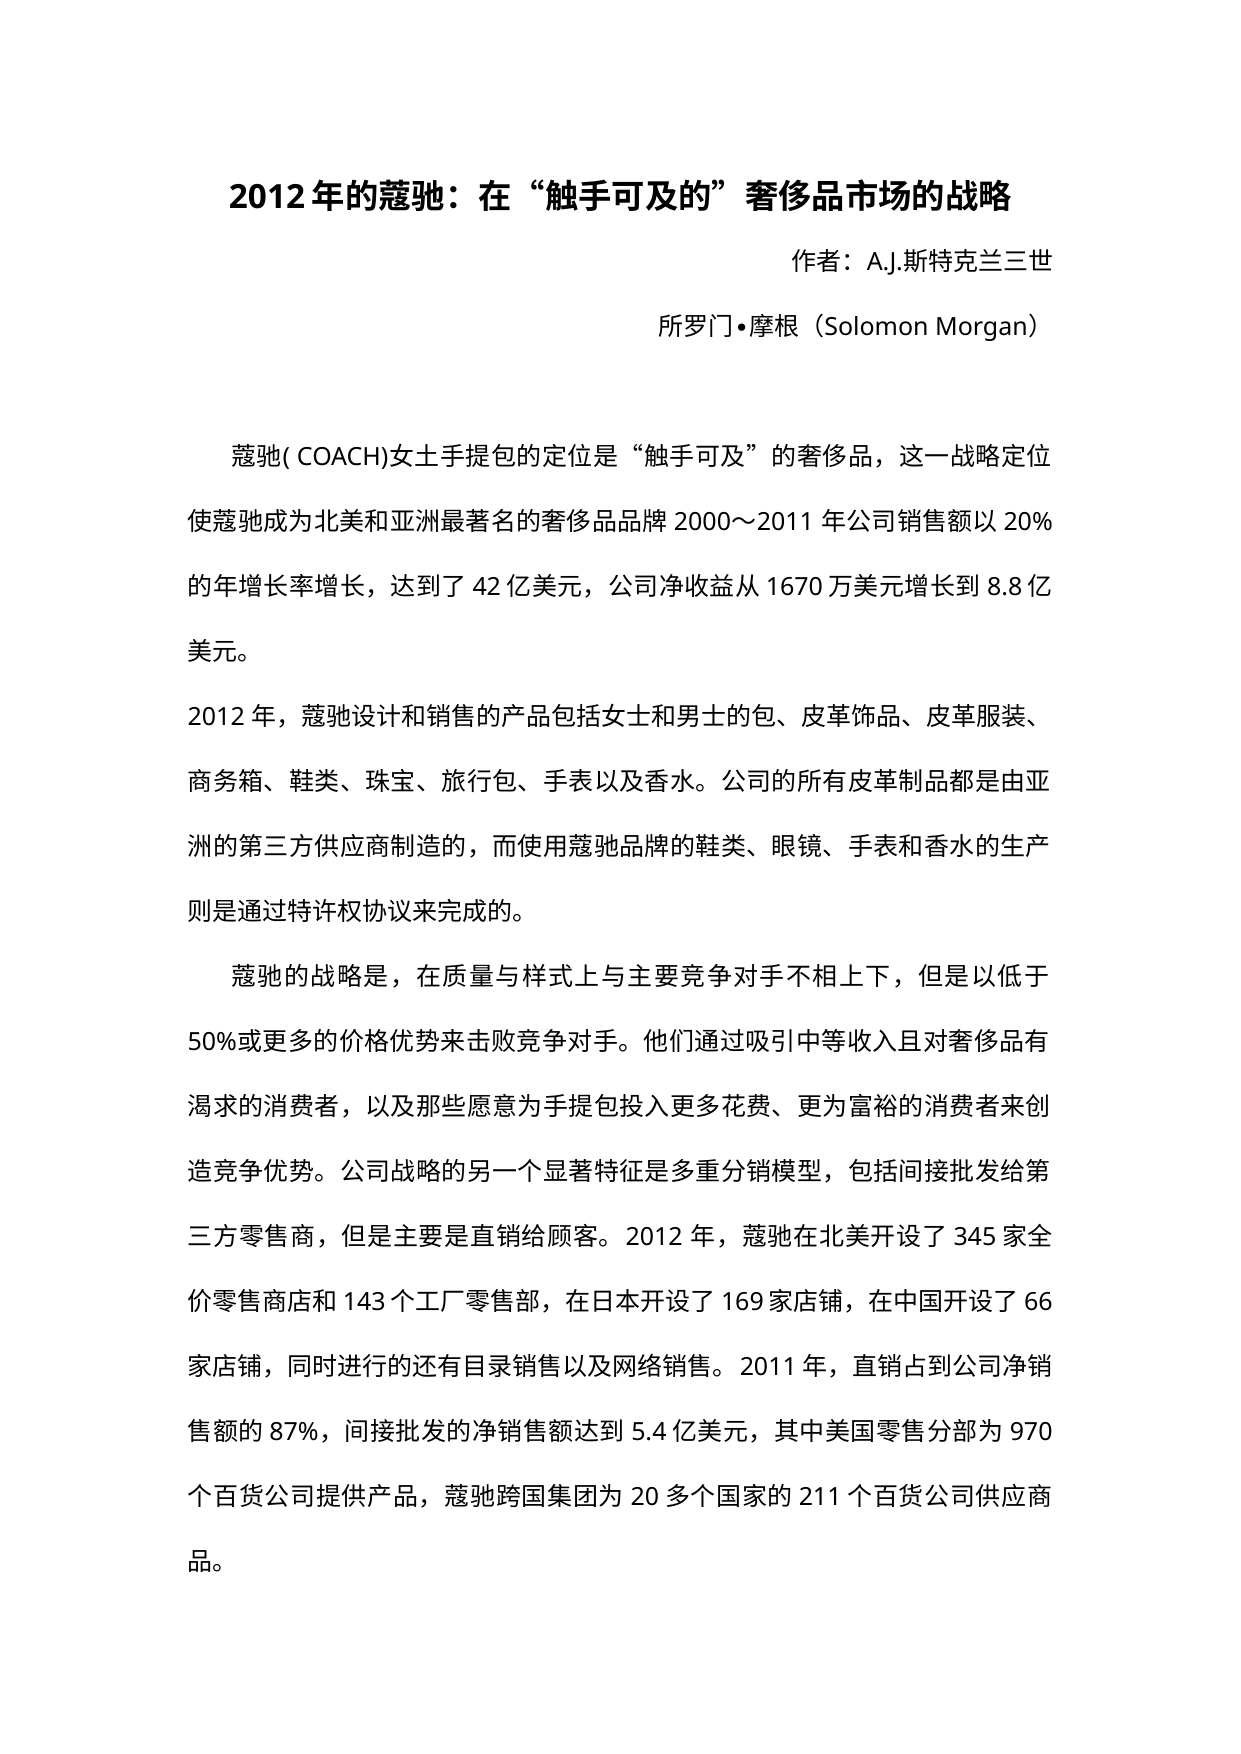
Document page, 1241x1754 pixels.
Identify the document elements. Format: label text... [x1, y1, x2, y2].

text 2012年的蔻驰：在“触手可及的”奢侈品市场的战略 [187, 162, 1053, 227]
text 所罗门∙摩根（Solomon Morgan） [187, 292, 1053, 357]
text 蔻驰的战略是，在质量与样式上与主要竞争对手不相上下，但是以低于50%或更多的价格优势来击败竞争对手。他们通过吸引中等收入且对奢侈品有渴求的消费者，以及那些愿意为手提包投入更多花费、更为富裕的消费者来创造竞争优势。公司战略的另一个显著特征是多重分销模型，包括间接批发给第三方零售商，但是主要是直销给顾客。2012 年，蔻驰在北美开设了345家全价零售商店和143个工厂零售部，在日本开设了169家店铺，在中国开设了66家店铺，同时进行的还有目录销售以及网络销售。2011年，直销占到公司净销售额的87%，间接批发的净销售额达到5.4亿美元，其中美国零售分部为970个百货公司提供产品，蔻驰跨国集团为20多个国家的211个百货公司供应商品。 [187, 942, 1053, 1592]
text 蔻驰( COACH)女土手提包的定位是“触手可及”的奢侈品，这一战略定位使蔻驰成为北美和亚洲最著名的奢侈品品牌2000～2011 年公司销售额以20%的年增长率增长，达到了42亿美元，公司净收益从1670万美元增长到 8.8亿美元。 [187, 422, 1053, 682]
text 2012 年，蔻驰设计和销售的产品包括女士和男士的包、皮革饰品、皮革服装、商务箱、鞋类、珠宝、旅行包、手表以及香水。公司的所有皮革制品都是由亚洲的第三方供应商制造的，而使用蔻驰品牌的鞋类、眼镜、手表和香水的生产则是通过特许权协议来完成的。 [187, 682, 1053, 942]
text 作者：A.J.斯特克兰三世 [187, 227, 1053, 292]
